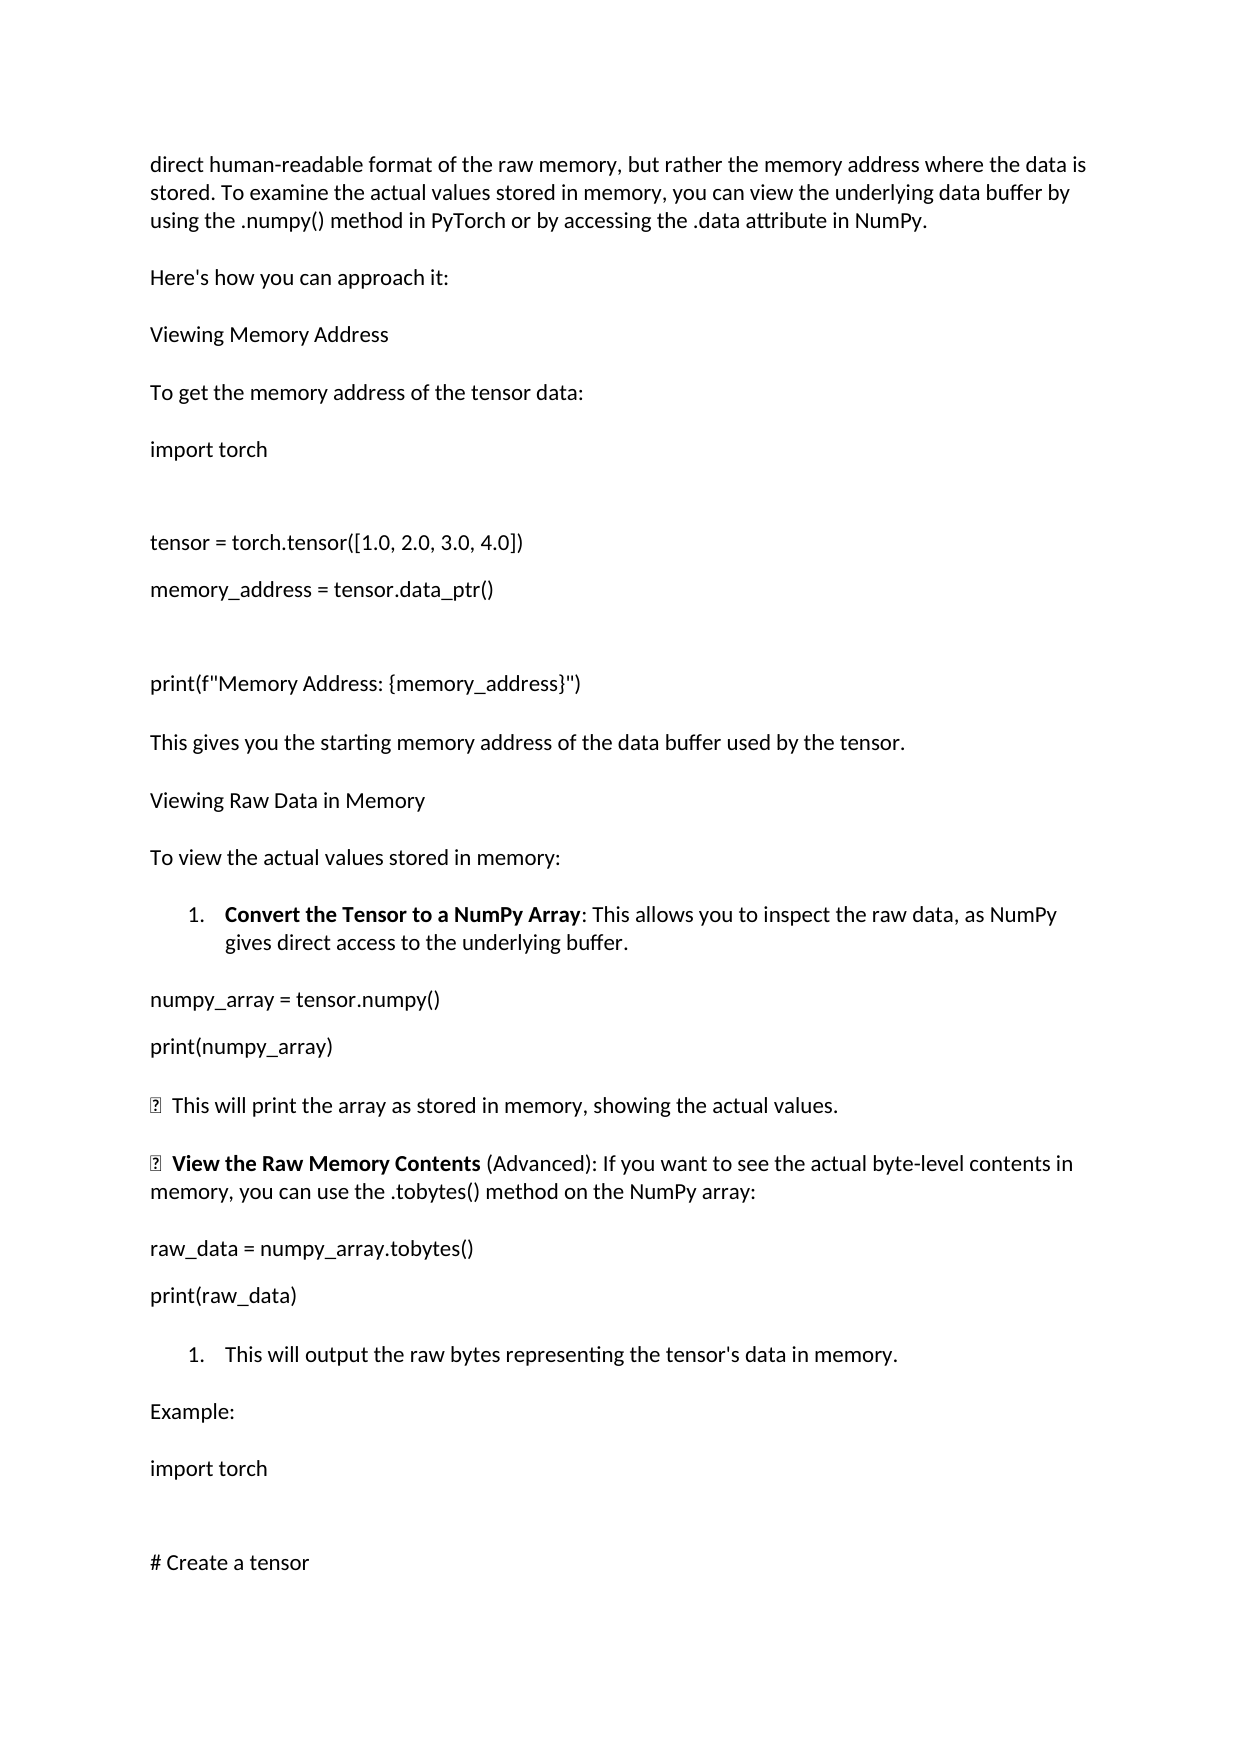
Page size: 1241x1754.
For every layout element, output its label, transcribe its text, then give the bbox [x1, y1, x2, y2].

subtitle Example: [150, 1397, 1090, 1425]
text print(numpy_array) [150, 1032, 1090, 1060]
text memory_address = tensor.data_ptr() [150, 575, 1090, 603]
text This gives you the starting memory address of the data buffer used by the tensor. [150, 728, 1090, 757]
text To get the memory address of the tensor data: [150, 378, 1090, 406]
text # Create a tensor [150, 1548, 1090, 1576]
text raw_data = numpy_array.tobytes() [150, 1234, 1090, 1262]
text import torch [150, 435, 1090, 463]
text  View the Raw Memory Contents (Advanced): If you want to see the actual byte-level contents in memory, you can use the .tobytes() method on the NumPy array: [150, 1149, 1090, 1205]
list This will output the raw bytes representing the tensor's data in memory. [187, 1340, 1090, 1368]
subtitle Viewing Memory Address [150, 320, 1090, 348]
text print(raw_data) [150, 1281, 1090, 1309]
text  This will print the array as stored in memory, showing the actual values. [150, 1092, 1090, 1119]
text Here's how you can approach it: [150, 263, 1090, 291]
list Convert the Tensor to a NumPy Array: This allows you to inspect the raw data, as NumPy gives direct access to the underlying buffer. [187, 900, 1090, 956]
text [150, 150, 1090, 234]
text tensor = torch.tensor([1.0, 2.0, 3.0, 4.0]) [150, 528, 1090, 557]
text import torch [150, 1454, 1090, 1483]
text print(f"Memory Address: {memory_address}") [150, 669, 1090, 697]
text To view the actual values stored in memory: [150, 843, 1090, 871]
subtitle Viewing Raw Data in Memory [150, 786, 1090, 814]
text numpy_array = tensor.numpy() [150, 985, 1090, 1013]
